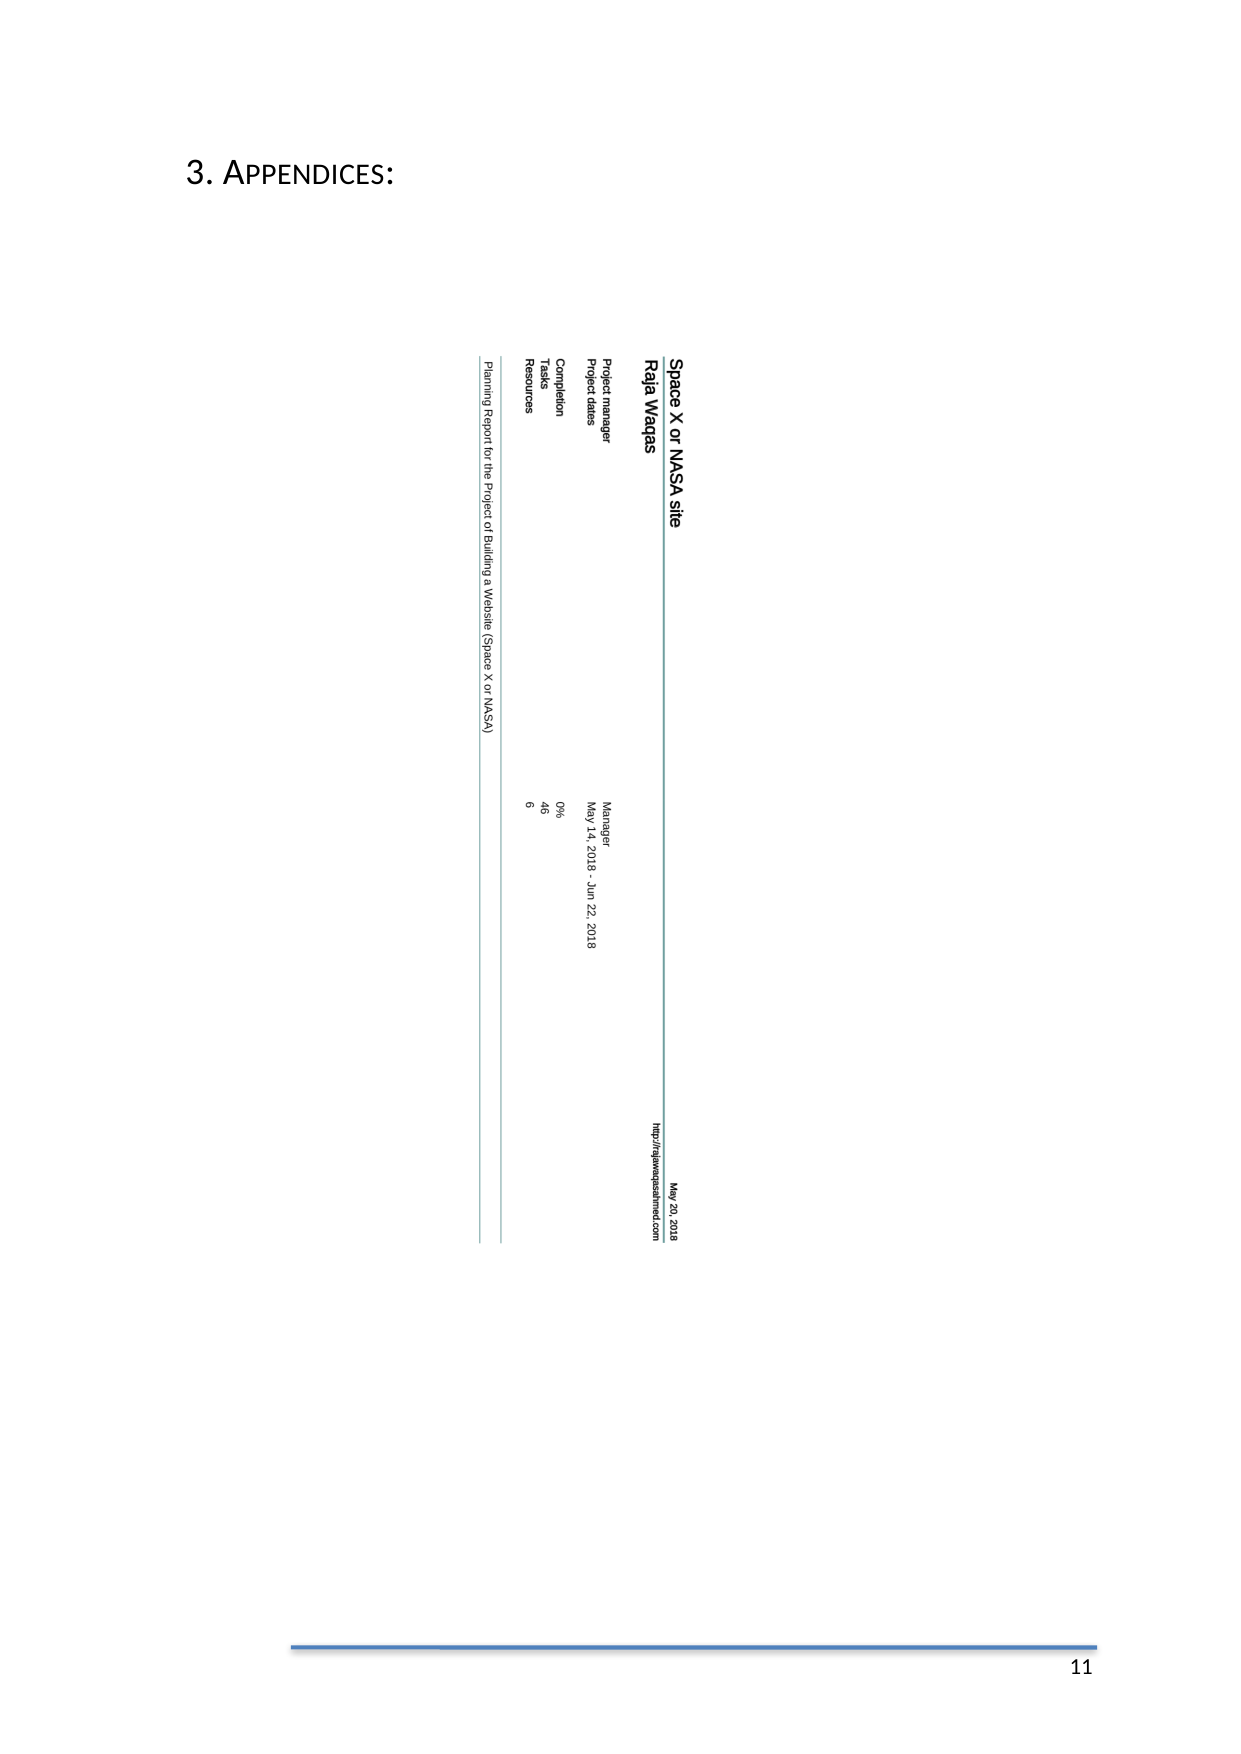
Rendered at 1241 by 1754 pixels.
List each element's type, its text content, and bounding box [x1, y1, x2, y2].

picture [448, 336, 713, 1279]
subtitle Appendices: [185, 148, 1093, 193]
